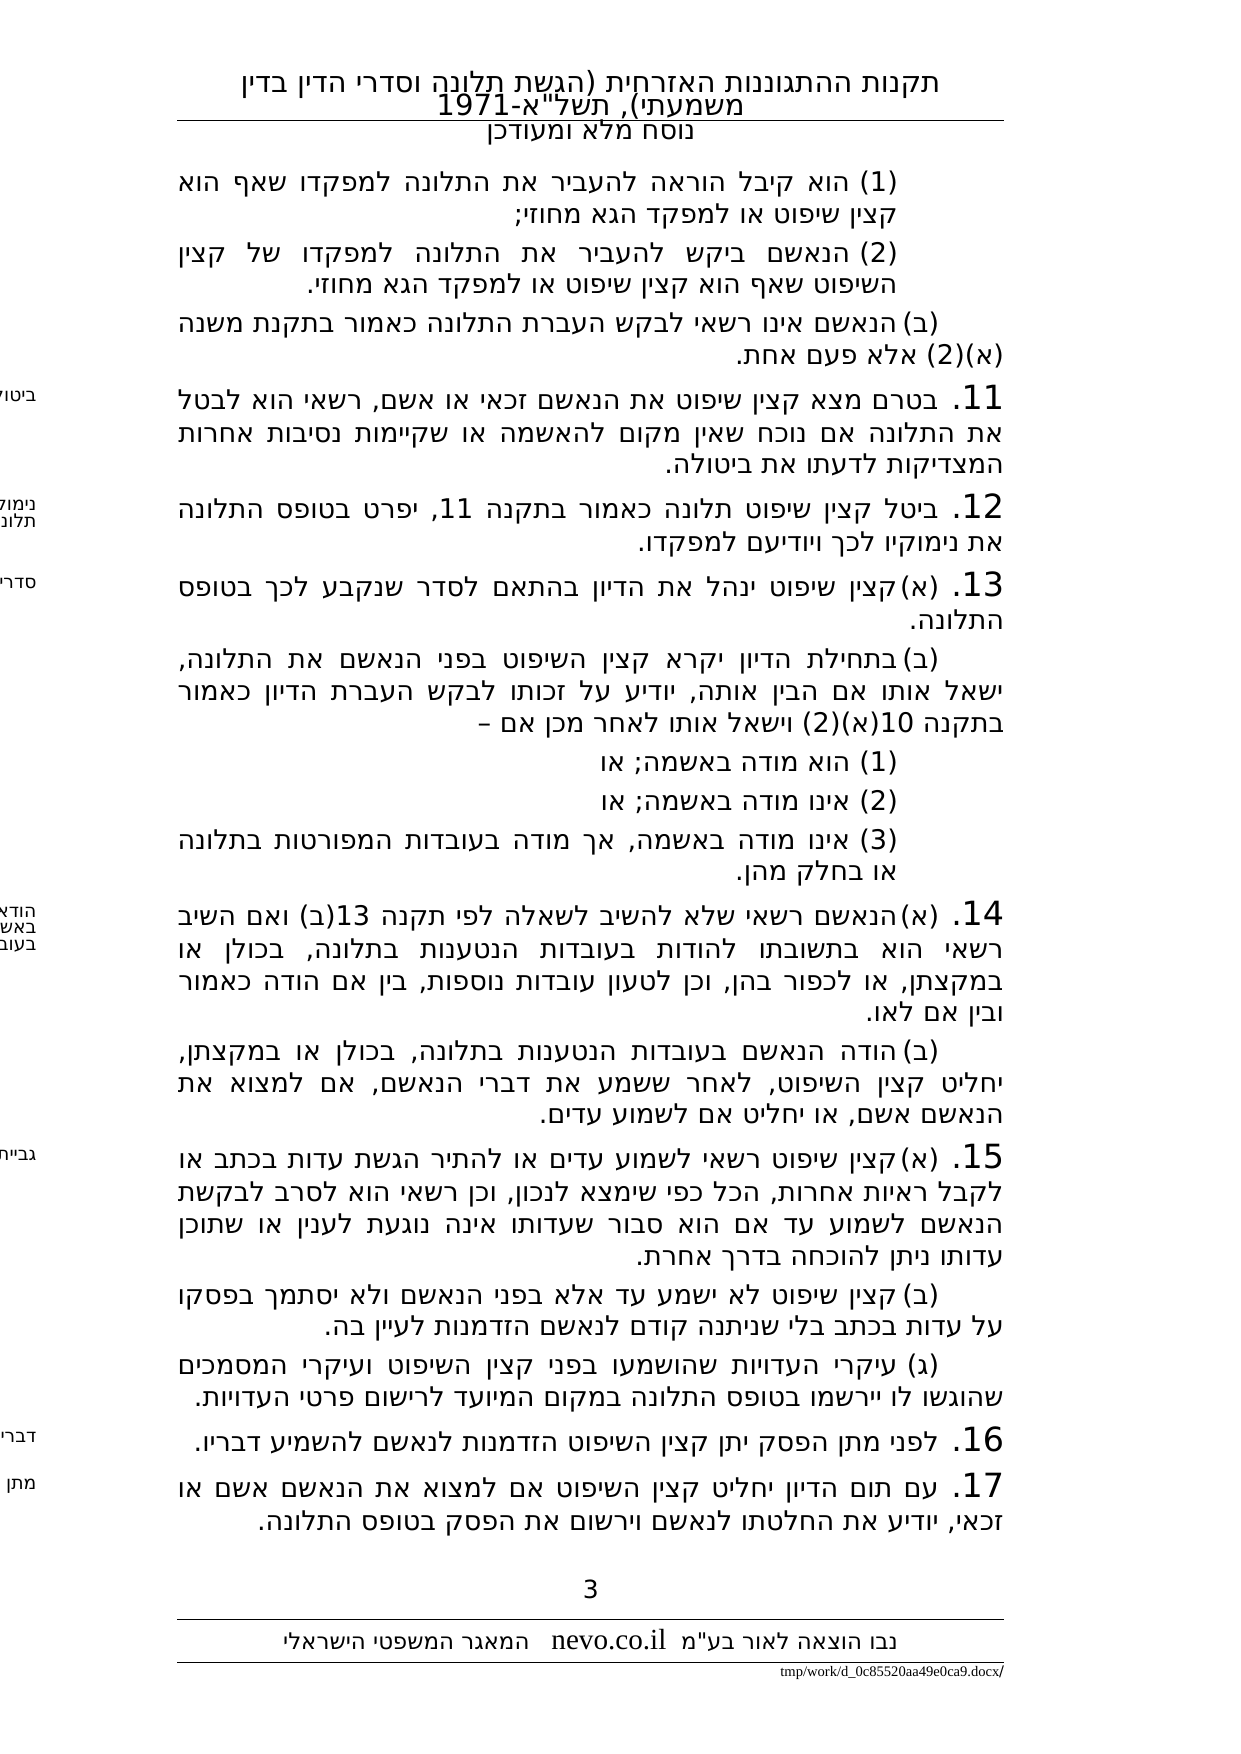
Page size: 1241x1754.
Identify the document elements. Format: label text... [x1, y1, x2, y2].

text 14. (א) הנאשם רשאי שלא להשיב לשאלה לפי תקנה 13(ב) ואם השיב רשאי הוא בתשובתו להודות בעובדות הנטענות בתלונה, בכולן או במקצתן, או לכפור בהן, וכן לטעון עובדות נוספות, בין אם הודה כאמור ובין אם לאו. [177, 895, 1004, 1028]
text (ב) הנאשם אינו רשאי לבקש העברת התלונה כאמור בתקנת משנה (א)(2) אלא פעם אחת. [177, 308, 1004, 371]
text (2) הנאשם ביקש להעביר את התלונה למפקדו של קצין השיפוט שאף הוא קצין שיפוט או למפקד הגא מחוזי. [177, 237, 898, 300]
text (ב) בתחילת הדיון יקרא קצין השיפוט בפני הנאשם את התלונה, ישאל אותו אם הבין אותה, יודיע על זכותו לבקש העברת הדיון כאמור בתקנה 10(א)(2) וישאל אותו לאחר מכן אם – [177, 644, 1004, 738]
text (1) הוא קיבל הוראה להעביר את התלונה למפקדו שאף הוא קצין שיפוט או למפקד הגא מחוזי; [177, 167, 898, 230]
text 16. לפני מתן הפסק יתן קצין השיפוט הזדמנות לנאשם להשמיע דבריו. [177, 1420, 1004, 1459]
text 17. עם תום הדיון יחליט קצין השיפוט אם למצוא את הנאשם אשם או זכאי, יודיע את החלטתו לנאשם וירשום את הפסק בטופס התלונה. [177, 1467, 1004, 1537]
text (1) הוא מודה באשמה; או [177, 746, 898, 777]
text (ב) הודה הנאשם בעובדות הנטענות בתלונה, בכולן או במקצתן, יחליט קצין השיפוט, לאחר ששמע את דברי הנאשם, אם למצוא את הנאשם אשם, או יחליט אם לשמוע עדים. [177, 1036, 1004, 1130]
text 15. (א) קצין שיפוט רשאי לשמוע עדים או להתיר הגשת עדות בכתב או לקבל ראיות אחרות, הכל כפי שימצא לנכון, וכן רשאי הוא לסרב לבקשת הנאשם לשמוע עד אם הוא סבור שעדותו אינה נוגעת לענין או שתוכן עדותו ניתן להוכחה בדרך אחרת. [177, 1138, 1004, 1271]
text 12. ביטל קצין שיפוט תלונה כאמור בתקנה 11, יפרט בטופס התלונה את נימוקיו לכך ויודיעם למפקדו. [177, 488, 1004, 558]
text (ג) עיקרי העדויות שהושמעו בפני קצין השיפוט ועיקרי המסמכים שהוגשו לו יירשמו בטופס התלונה במקום המיועד לרישום פרטי העדויות. [177, 1349, 1004, 1413]
text 11. בטרם מצא קצין שיפוט את הנאשם זכאי או אשם, רשאי הוא לבטל את התלונה אם נוכח שאין מקום להאשמה או שקיימות נסיבות אחרות המצדיקות לדעתו את ביטולה. [177, 378, 1004, 480]
text (3) אינו מודה באשמה, אך מודה בעובדות המפורטות בתלונה או בחלק מהן. [177, 824, 898, 887]
text (2) אינו מודה באשמה; או [177, 785, 898, 817]
text 13. (א) קצין שיפוט ינהל את הדיון בהתאם לסדר שנקבע לכך בטופס התלונה. [177, 566, 1004, 636]
text (ב) קצין שיפוט לא ישמע עד אלא בפני הנאשם ולא יסתמך בפסקו על עדות בכתב בלי שניתנה קודם לנאשם הזדמנות לעיין בה. [177, 1279, 1004, 1342]
